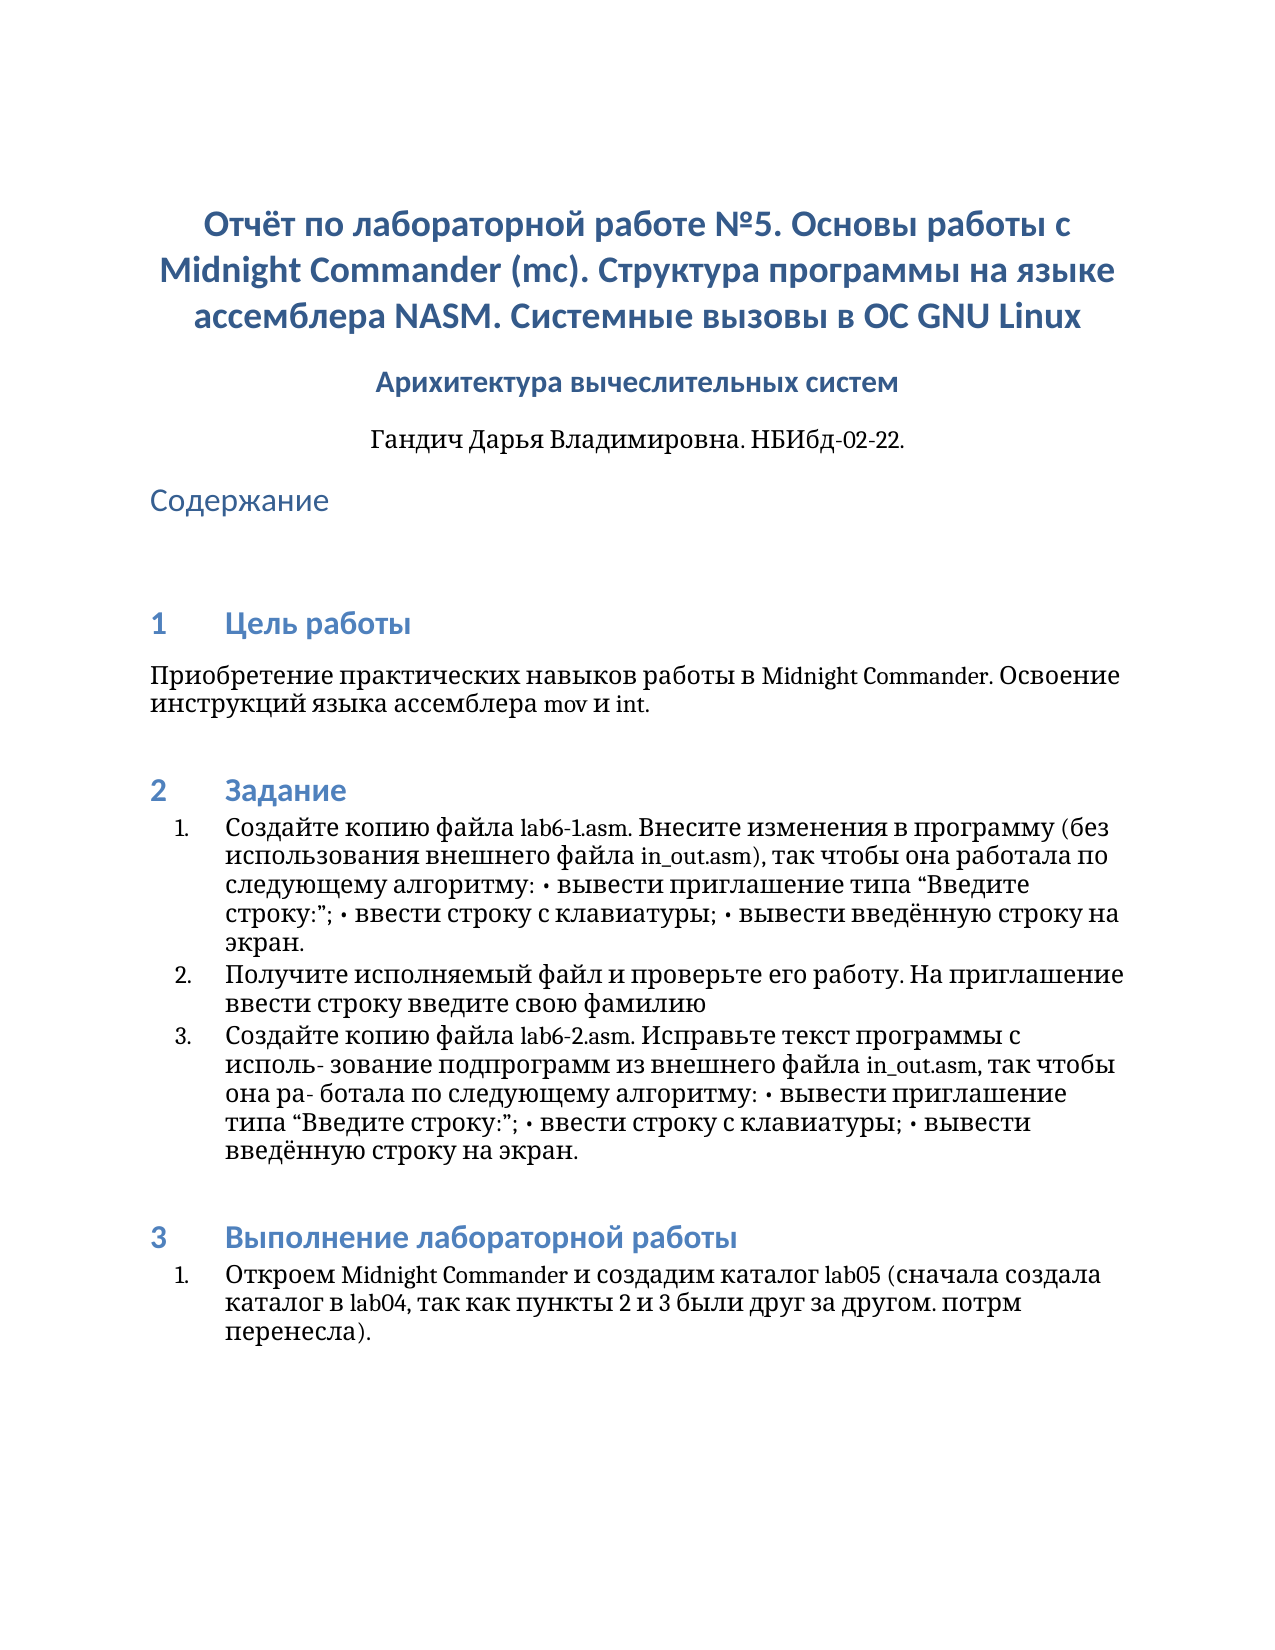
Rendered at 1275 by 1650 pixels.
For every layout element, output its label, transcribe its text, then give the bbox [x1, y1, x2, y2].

list Создайте копию файла lab6-1.asm. Внесите изменения в программу (без использования внешнего файла in_out.asm), так чтобы она работала по следующему алгоритму: • вывести приглашение типа “Введите строку:”; • ввести строку с клавиатуры; • вывести введённую строку на экран. [175, 813, 1125, 957]
list Получите исполняемый файл и проверьте его работу. На приглашение ввести строку введите свою фамилию [175, 961, 1125, 1018]
subtitle 3 Выполнение лабораторной работы [150, 1216, 1125, 1257]
subtitle Арихитектура вычеслительных систем [150, 362, 1125, 401]
title Отчёт по лабораторной работе №5. Основы работы с Midnight Commander (mc). Структура программы на языке ассемблера NASM. Системные вызовы в ОС GNU Linux [150, 200, 1125, 337]
list Создайте копию файла lab6-2.asm. Исправьте текст программы с исполь- зование подпрограмм из внешнего файла in_out.asm, так чтобы она ра- ботала по следующему алгоритму: • вывести приглашение типа “Введите строку:”; • ввести строку с клавиатуры; • вывести введённую строку на экран. [175, 1022, 1125, 1166]
text Гандич Дарья Владимировна. НБИбд-02-22. [150, 426, 1125, 454]
subtitle 1 Цель работы [150, 602, 1125, 643]
subtitle 2 Задание [150, 769, 1125, 810]
text Приобретение практических навыков работы в Midnight Commander. Освоение инструкций языка ассемблера mov и int. [150, 662, 1125, 719]
list Откроем Midnight Commander и создадим каталог lab05 (сначала создала каталог в lab04, так как пункты 2 и 3 были друг за другом. потрм перенесла). [175, 1261, 1125, 1347]
